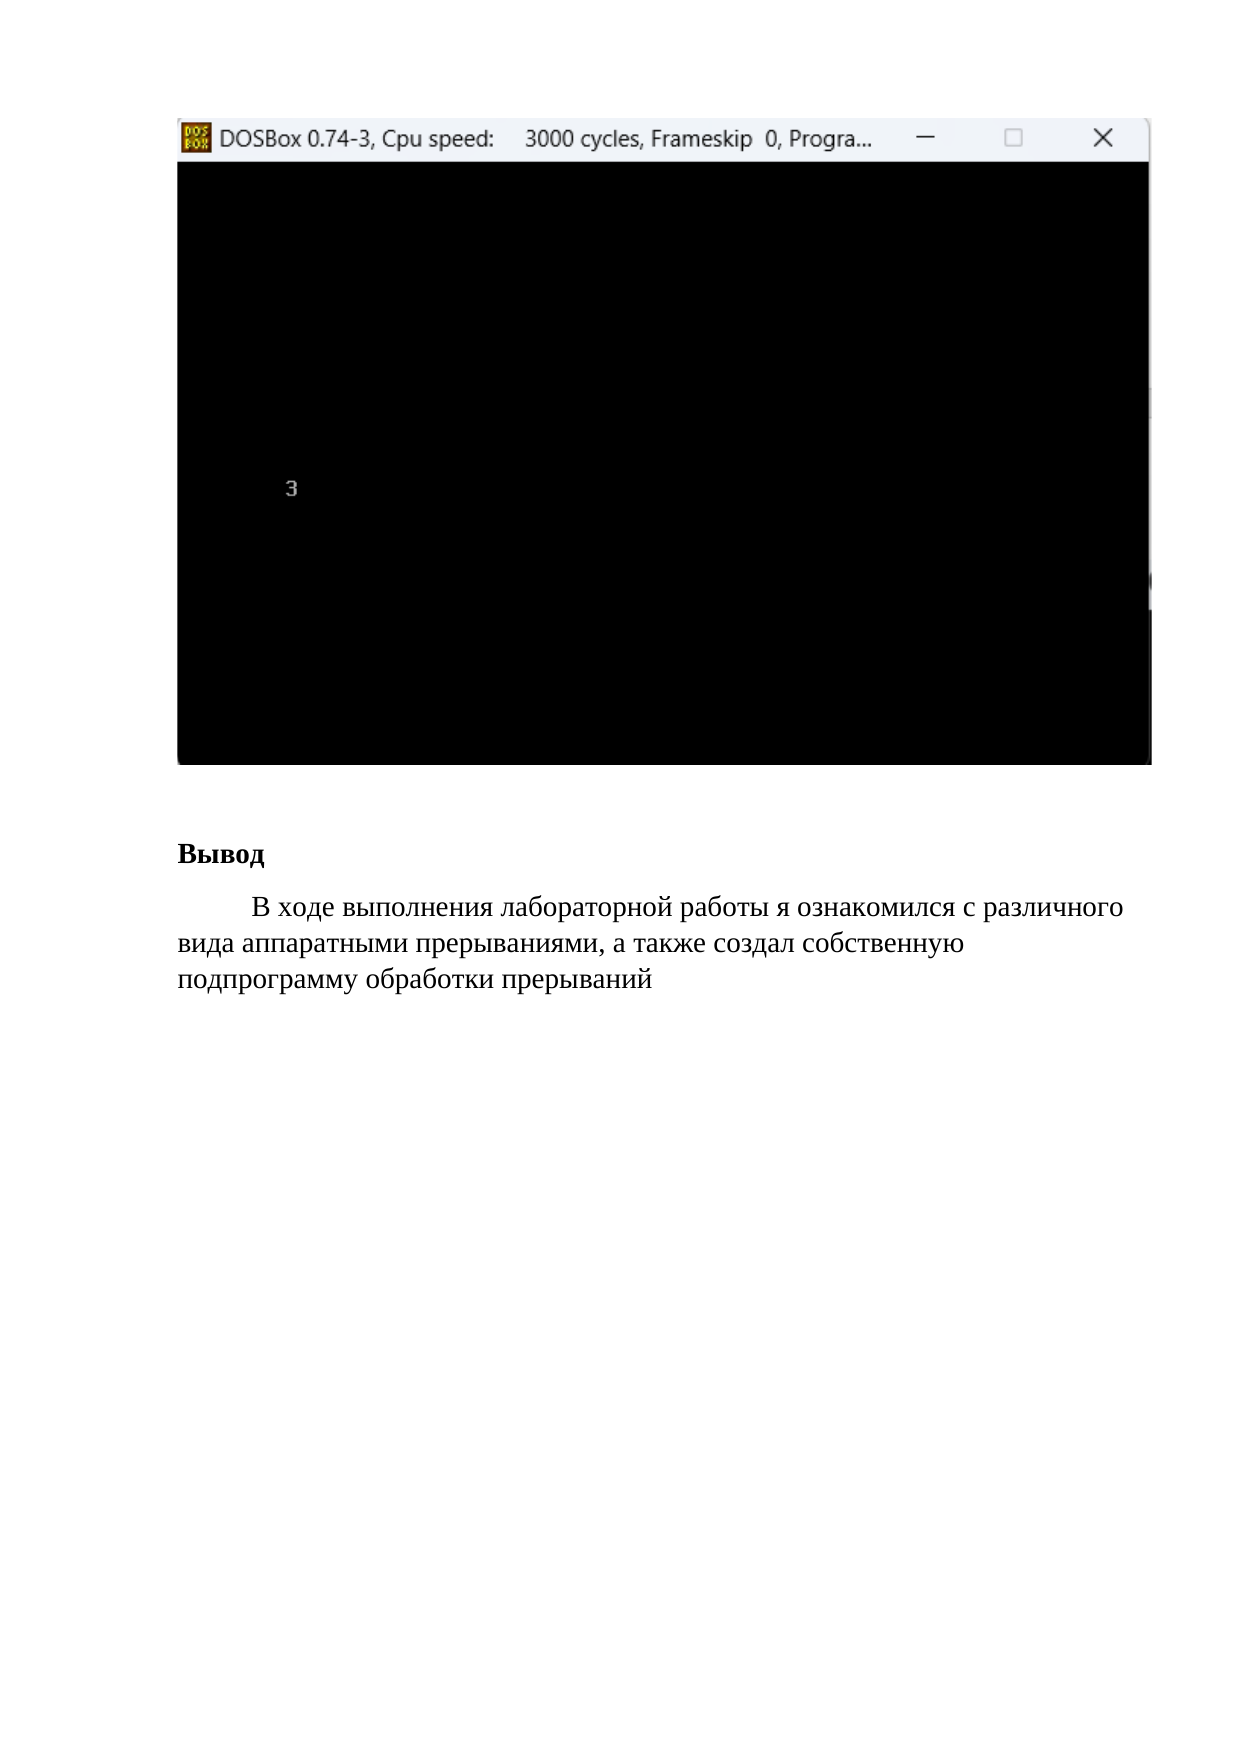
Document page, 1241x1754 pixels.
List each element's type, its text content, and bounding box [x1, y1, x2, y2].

text В ходе выполнения лабораторной работы я ознакомился с различного вида аппаратными прерываниями, а также создал собственную подпрограмму обработки прерываний [177, 889, 1152, 995]
picture [177, 118, 1152, 765]
text Вывод [177, 836, 1152, 870]
